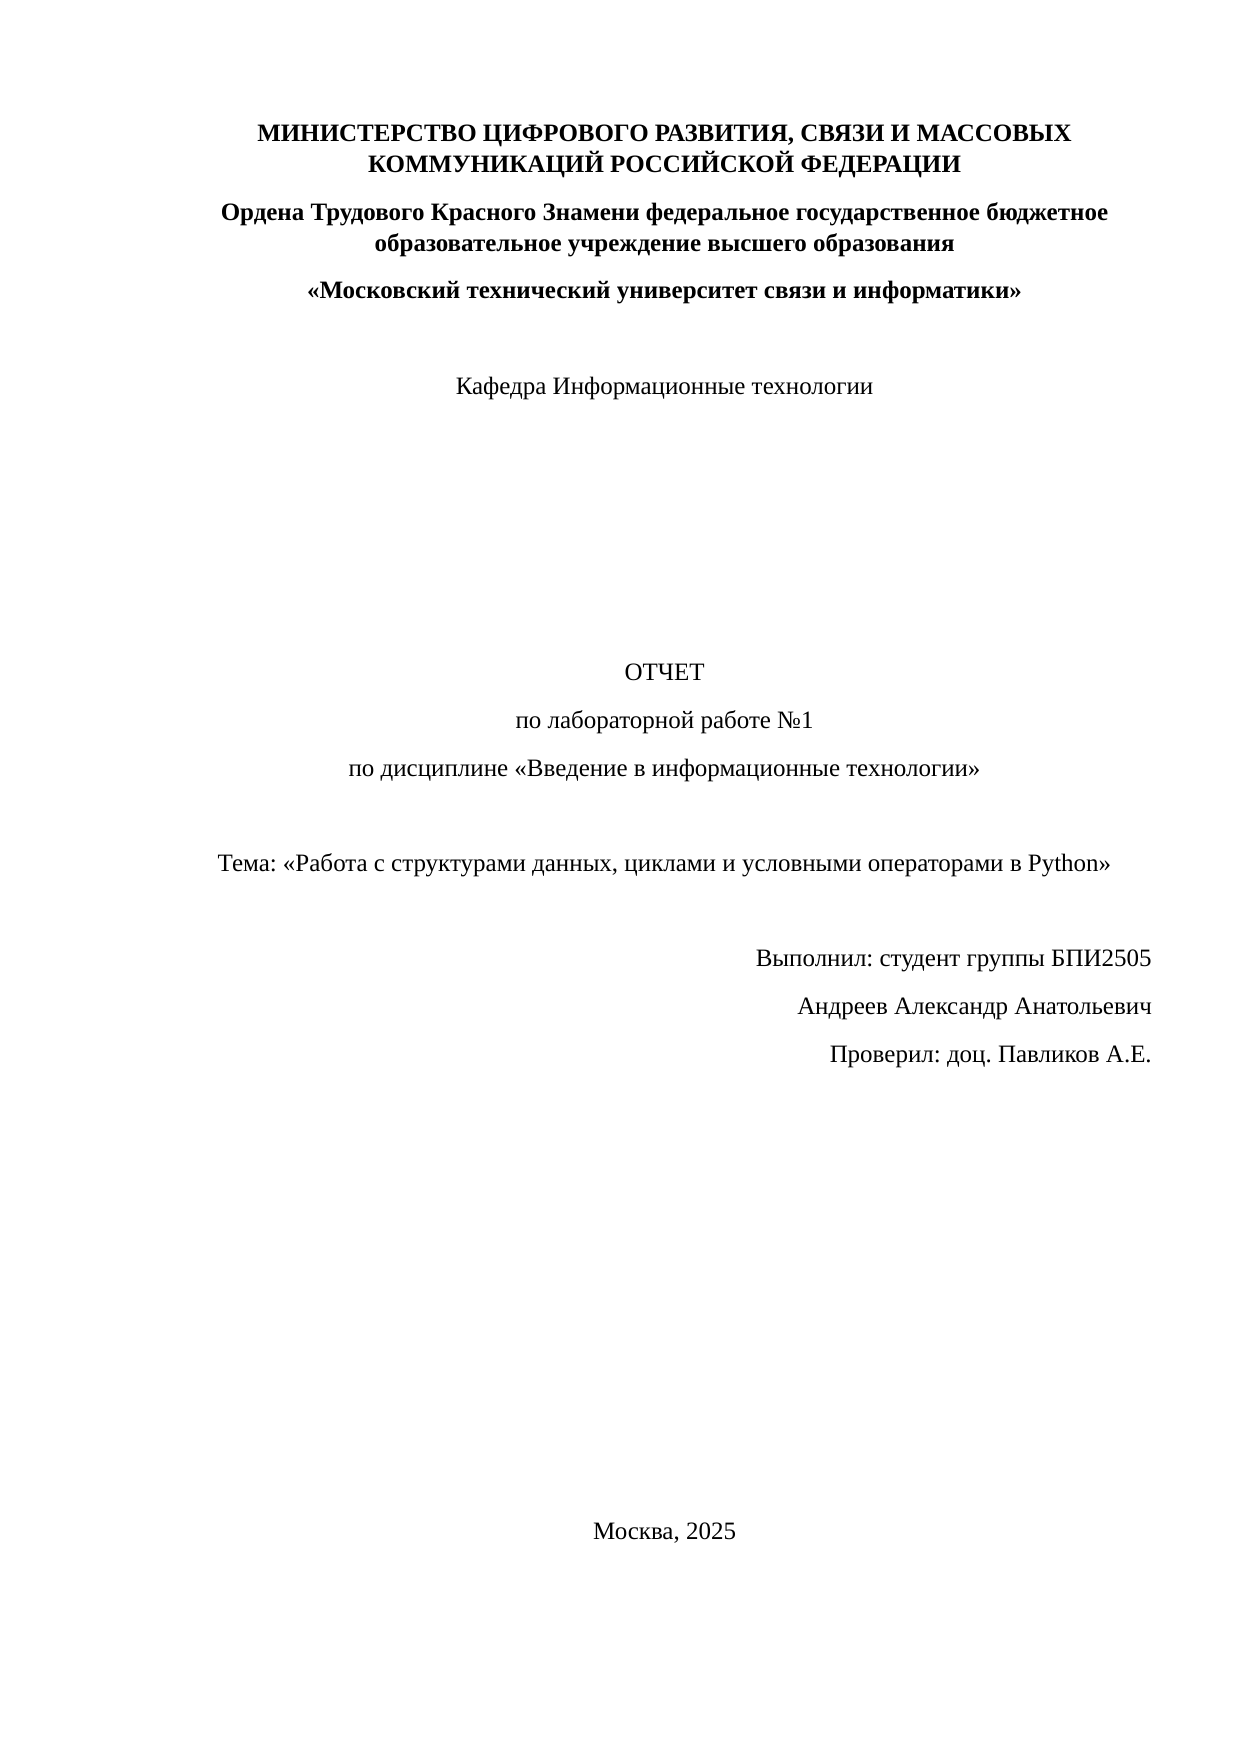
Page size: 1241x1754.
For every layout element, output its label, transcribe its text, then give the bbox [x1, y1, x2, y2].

text Москва, 2025 [177, 1516, 1152, 1545]
text Выполнил: студент группы БПИ2505 [177, 943, 1152, 972]
text Кафедра Информационные технологии [177, 371, 1152, 400]
text Ордена Трудового Красного Знамени федеральное государственное бюджетное образовательное учреждение высшего образования [177, 197, 1152, 257]
text Проверил: доц. Павликов А.Е. [177, 1039, 1152, 1068]
text ОТЧЕТ [177, 657, 1152, 686]
text по дисциплине «Введение в информационные технологии» [177, 753, 1152, 781]
text Андреев Александр Анатольевич [177, 991, 1152, 1020]
text Тема: «Работа с структурами данных, циклами и условными операторами в Python» [177, 848, 1152, 877]
text «Московский технический университет связи и информатики» [177, 276, 1152, 304]
text МИНИСТЕРСТВО ЦИФРОВОГО РАЗВИТИЯ, СВЯЗИ И МАССОВЫХ КОММУНИКАЦИЙ РОССИЙСКОЙ ФЕДЕРАЦИИ [177, 118, 1152, 178]
text по лабораторной работе №1 [177, 705, 1152, 734]
